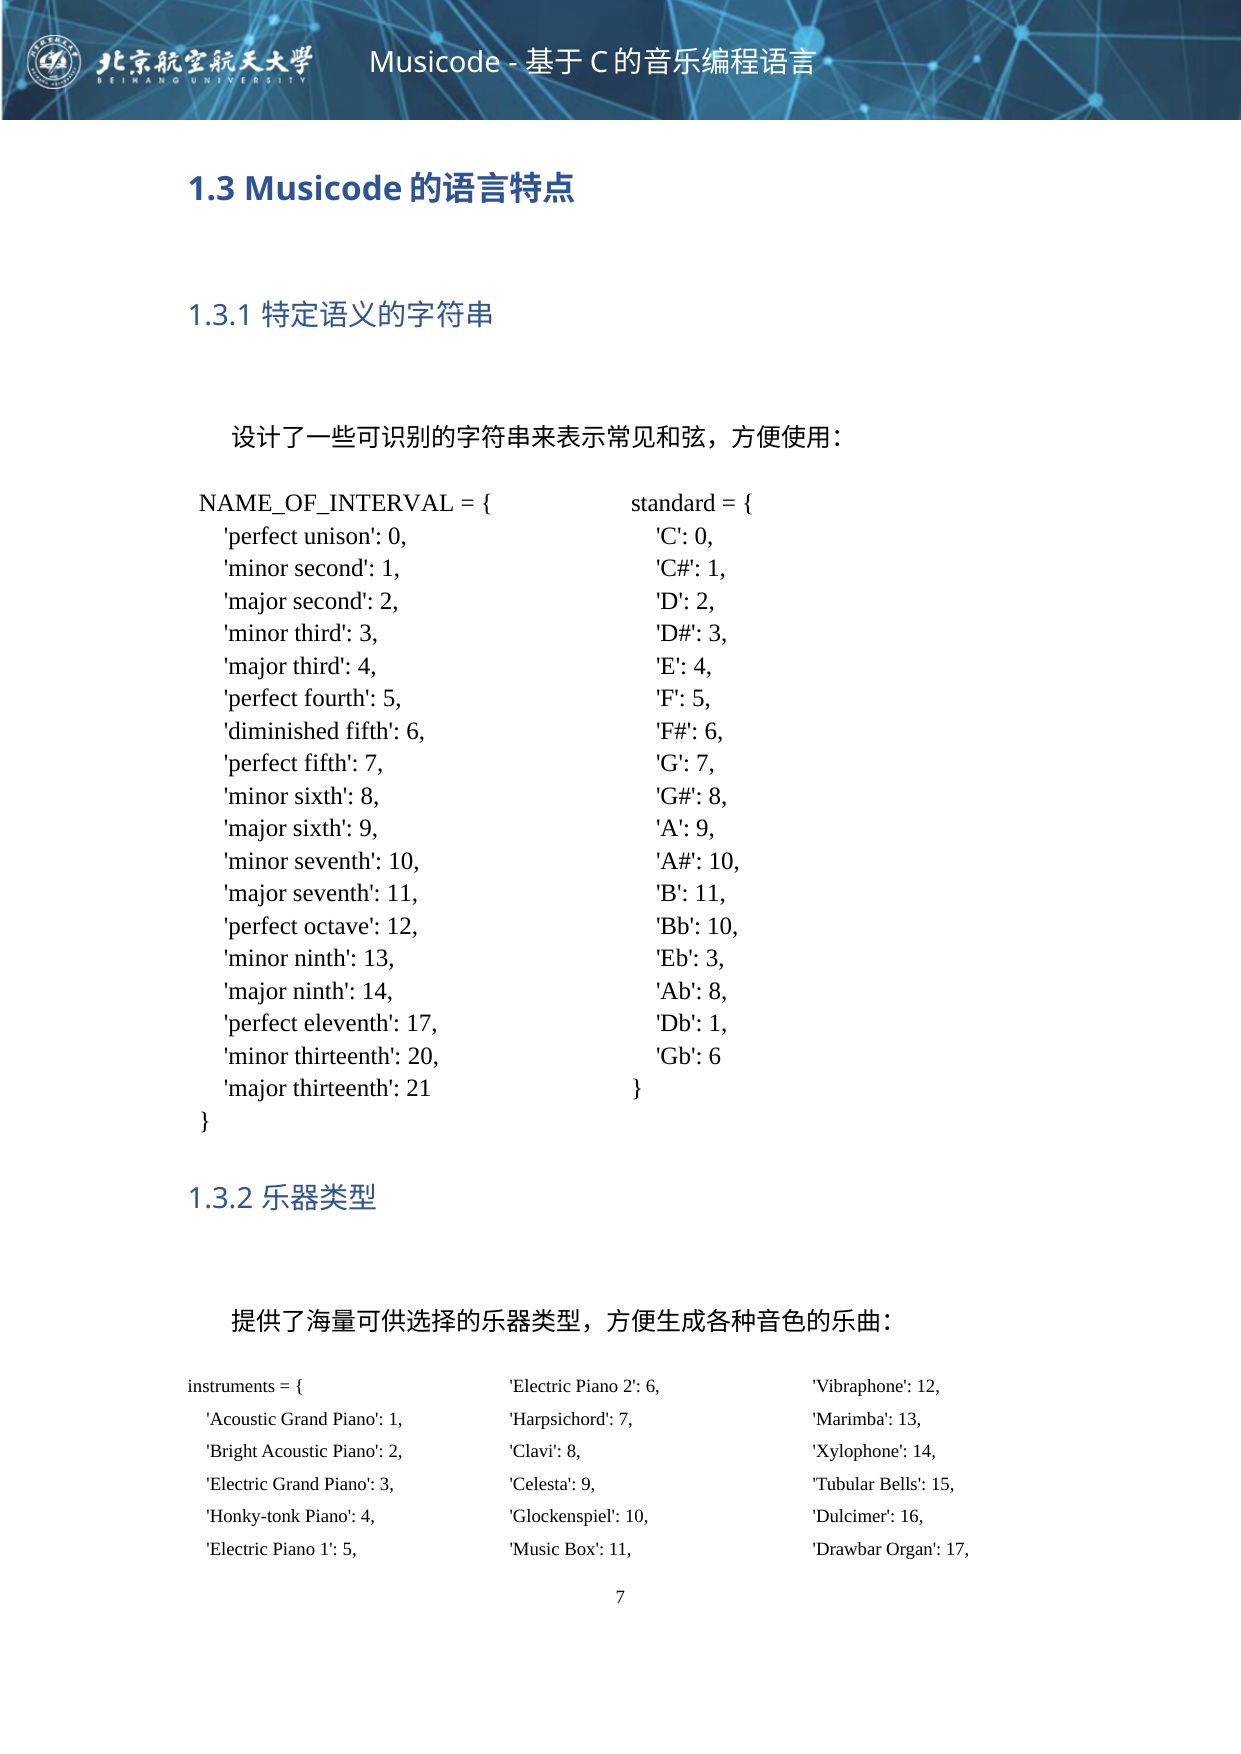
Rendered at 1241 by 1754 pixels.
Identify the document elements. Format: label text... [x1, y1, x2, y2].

text 'Electric Piano 1': 5, [187, 1532, 446, 1565]
text 'Electric Piano 2': 6, [491, 1370, 749, 1402]
picture [27, 35, 313, 89]
text 'Drawbar Organ': 17, [794, 1532, 1053, 1565]
text 'Harpsichord': 7, [491, 1402, 749, 1435]
text 'Electric Grand Piano': 3, [187, 1467, 446, 1500]
text 'Honky-tonk Piano': 4, [187, 1500, 446, 1532]
text 'Music Box': 11, [491, 1532, 749, 1565]
table_header standard = { 'C': 0, 'C#': 1, 'D': 2, 'D#': 3, 'E': 4, 'F': 5, 'F#': 6, 'G': 7, 'G#': 8, 'A': 9, 'A#': 10, 'B': 11, 'Bb': 10, 'Eb': 3, 'Ab': 8, 'Db': 1, 'Gb': 6 } [620, 487, 1052, 1137]
text instruments = { [187, 1370, 446, 1402]
text 'Xylophone': 14, [794, 1435, 1053, 1467]
text 'Glockenspiel': 10, [491, 1500, 749, 1532]
text 提供了海量可供选择的乐器类型，方便生成各种音色的乐曲： [187, 1287, 1053, 1352]
subtitle 1.3.1 特定语义的字符串 [187, 280, 1053, 345]
text 设计了一些可识别的字符串来表示常见和弦，方便使用： [187, 403, 1053, 468]
text 'Bright Acoustic Piano': 2, [187, 1435, 446, 1467]
subtitle 1.3 Musicode的语言特点 [187, 153, 1053, 218]
text 'Celesta': 9, [491, 1467, 749, 1500]
text 'Marimba': 13, [794, 1402, 1053, 1435]
table_header NAME_OF_INTERVAL = { 'perfect unison': 0, 'minor second': 1, 'major second': 2, 'minor third': 3, 'major third': 4, 'perfect fourth': 5, 'diminished fifth': 6, 'perfect fifth': 7, 'minor sixth': 8, 'major sixth': 9, 'minor seventh': 10, 'major seventh': 11, 'perfect octave': 12, 'minor ninth': 13, 'major ninth': 14, 'perfect eleventh': 17, 'minor thirteenth': 20, 'major thirteenth': 21 } [188, 487, 619, 1137]
subtitle 1.3.2 乐器类型 [187, 1164, 1053, 1229]
text 'Vibraphone': 12, [794, 1370, 1053, 1402]
text 'Acoustic Grand Piano': 1, [187, 1402, 446, 1435]
text 'Dulcimer': 16, [794, 1500, 1053, 1532]
text 'Clavi': 8, [491, 1435, 749, 1467]
text 'Tubular Bells': 15, [794, 1467, 1053, 1500]
